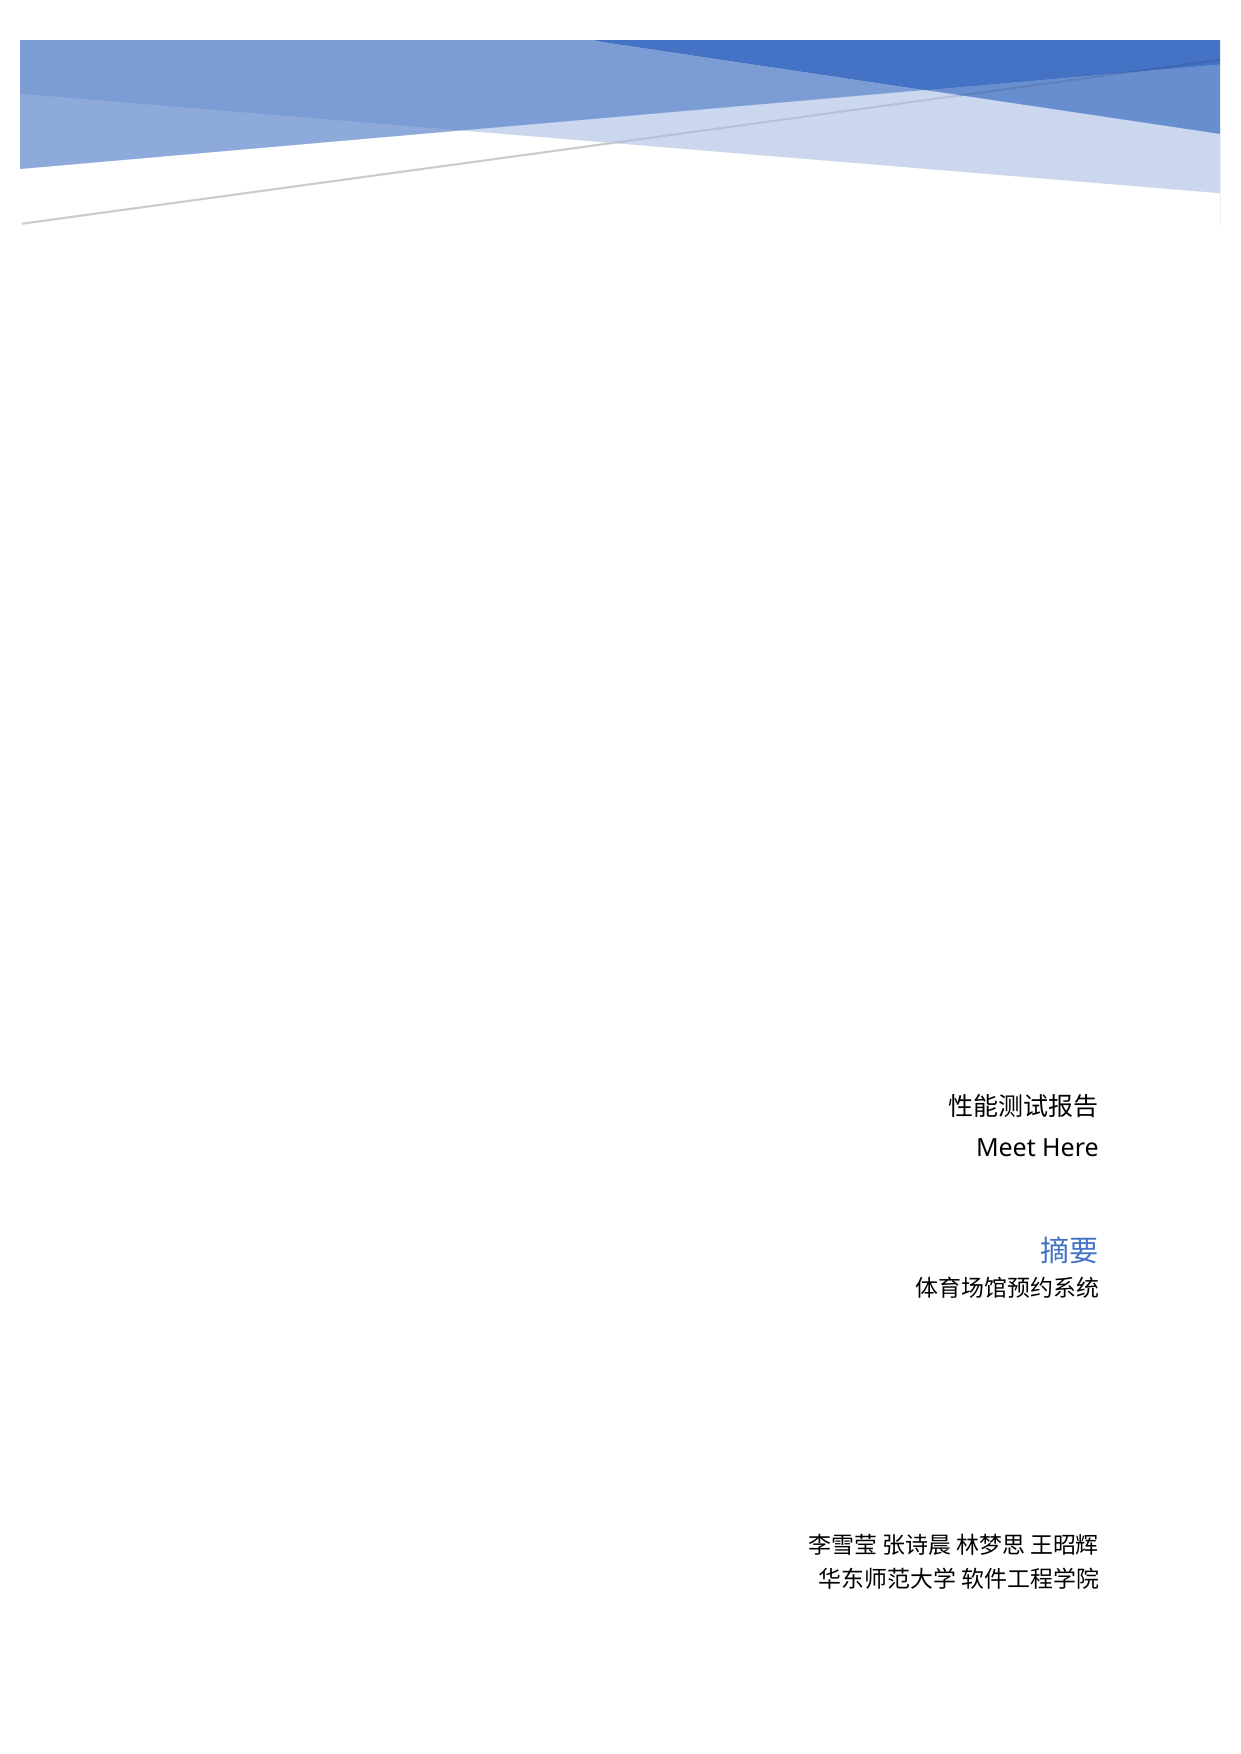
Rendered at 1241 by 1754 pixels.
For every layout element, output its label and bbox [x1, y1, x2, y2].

picture [20, 40, 1221, 240]
